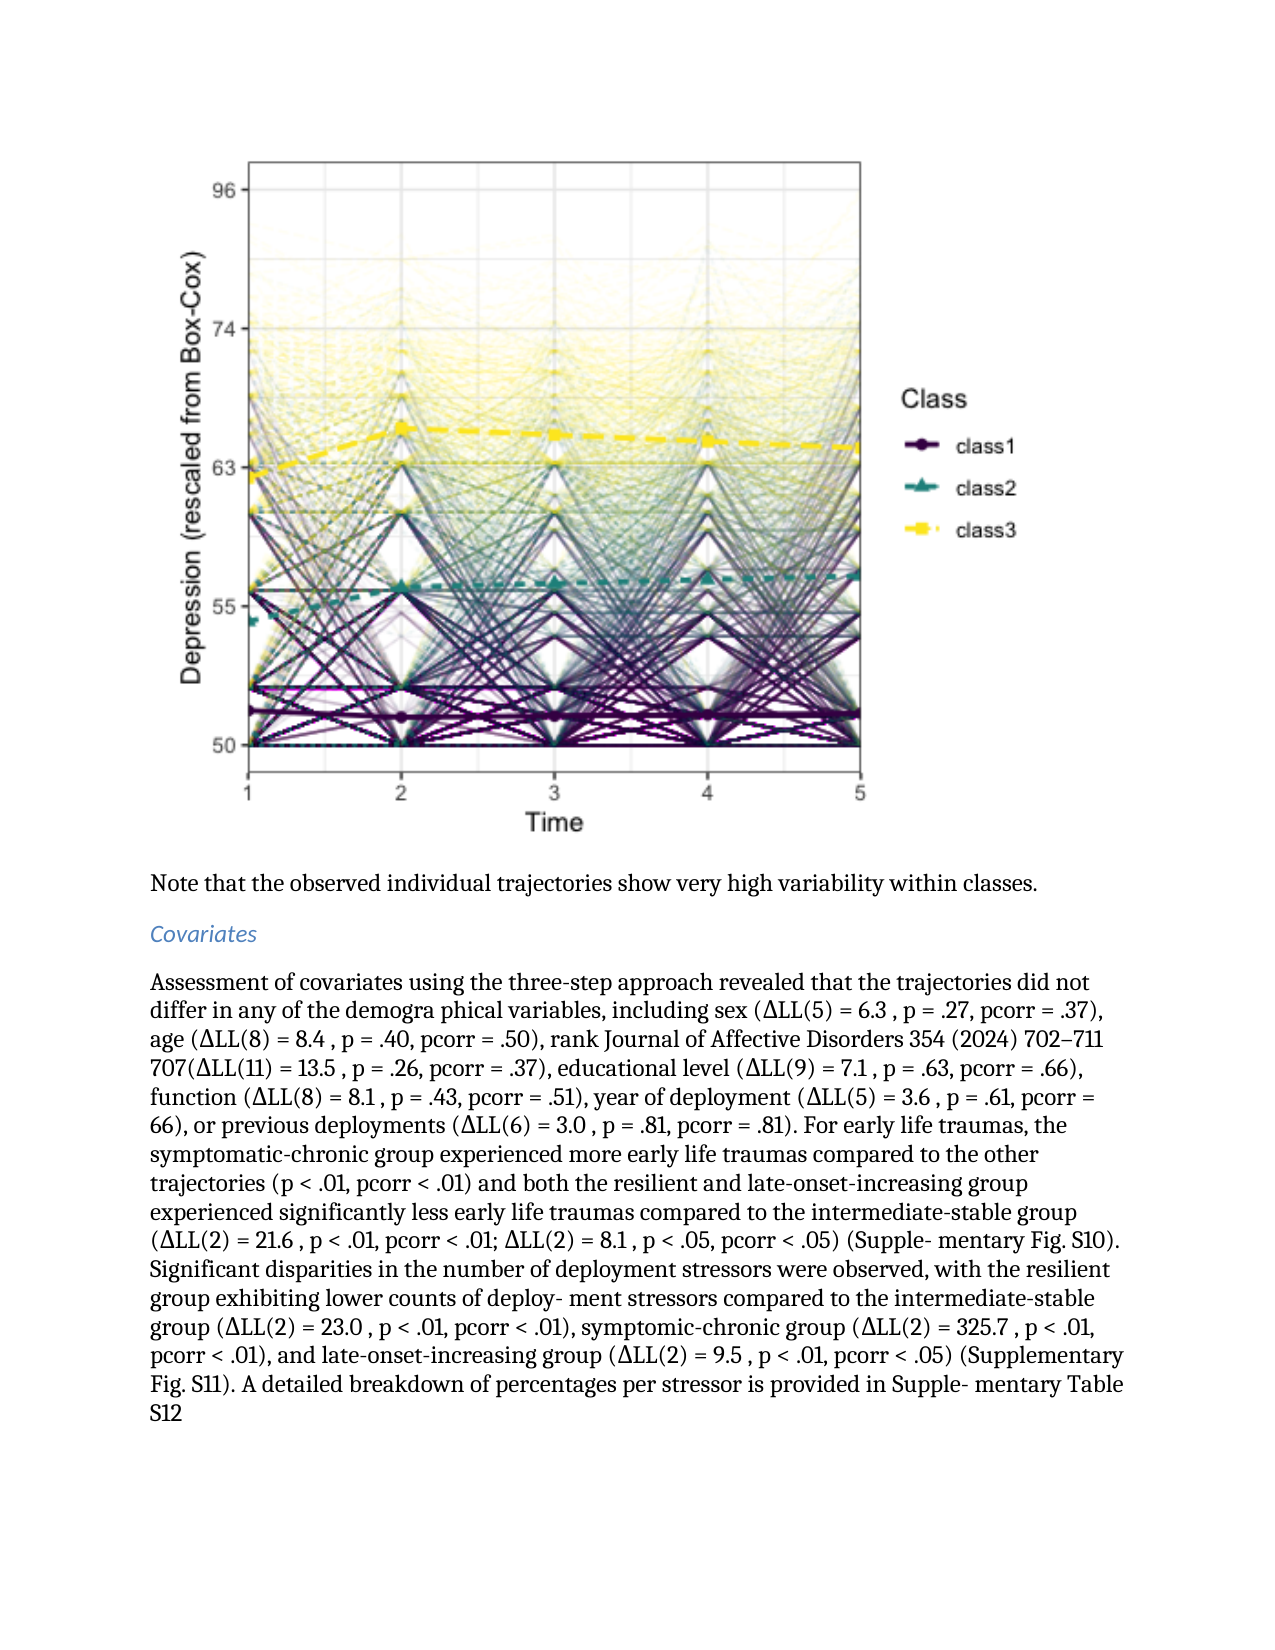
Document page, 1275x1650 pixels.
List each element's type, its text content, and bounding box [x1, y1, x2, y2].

subtitle Covariates [150, 918, 1125, 949]
picture [168, 150, 1044, 850]
text Assessment of covariates using the three-step approach revealed that the trajectories did not differ in any of the demogra phical variables, including sex (ΔLL(5) = 6.3 , p = .27, pcorr = .37), age (ΔLL(8) = 8.4 , p = .40, pcorr = .50), rank Journal of Affective Disorders 354 (2024) 702–711 707(ΔLL(11) = 13.5 , p = .26, pcorr = .37), educational level (ΔLL(9) = 7.1 , p = .63, pcorr = .66), function (ΔLL(8) = 8.1 , p = .43, pcorr = .51), year of deployment (ΔLL(5) = 3.6 , p = .61, pcorr = 66), or previous deployments (ΔLL(6) = 3.0 , p = .81, pcorr = .81). For early life traumas, the symptomatic-chronic group experienced more early life traumas compared to the other trajectories (p < .01, pcorr < .01) and both the resilient and late-onset-increasing group experienced significantly less early life traumas compared to the intermediate-stable group (ΔLL(2) = 21.6 , p < .01, pcorr < .01; ΔLL(2) = 8.1 , p < .05, pcorr < .05) (Supple- mentary Fig. S10). Significant disparities in the number of deployment stressors were observed, with the resilient group exhibiting lower counts of deploy- ment stressors compared to the intermediate-stable group (ΔLL(2) = 23.0 , p < .01, pcorr < .01), symptomic-chronic group (ΔLL(2) = 325.7 , p < .01, pcorr < .01), and late-onset-increasing group (ΔLL(2) = 9.5 , p < .01, pcorr < .05) (Supplementary Fig. S11). A detailed breakdown of percentages per stressor is provided in Supple- mentary Table S12 [150, 968, 1125, 1428]
text Note that the observed individual trajectories show very high variability within classes. [150, 869, 1125, 897]
